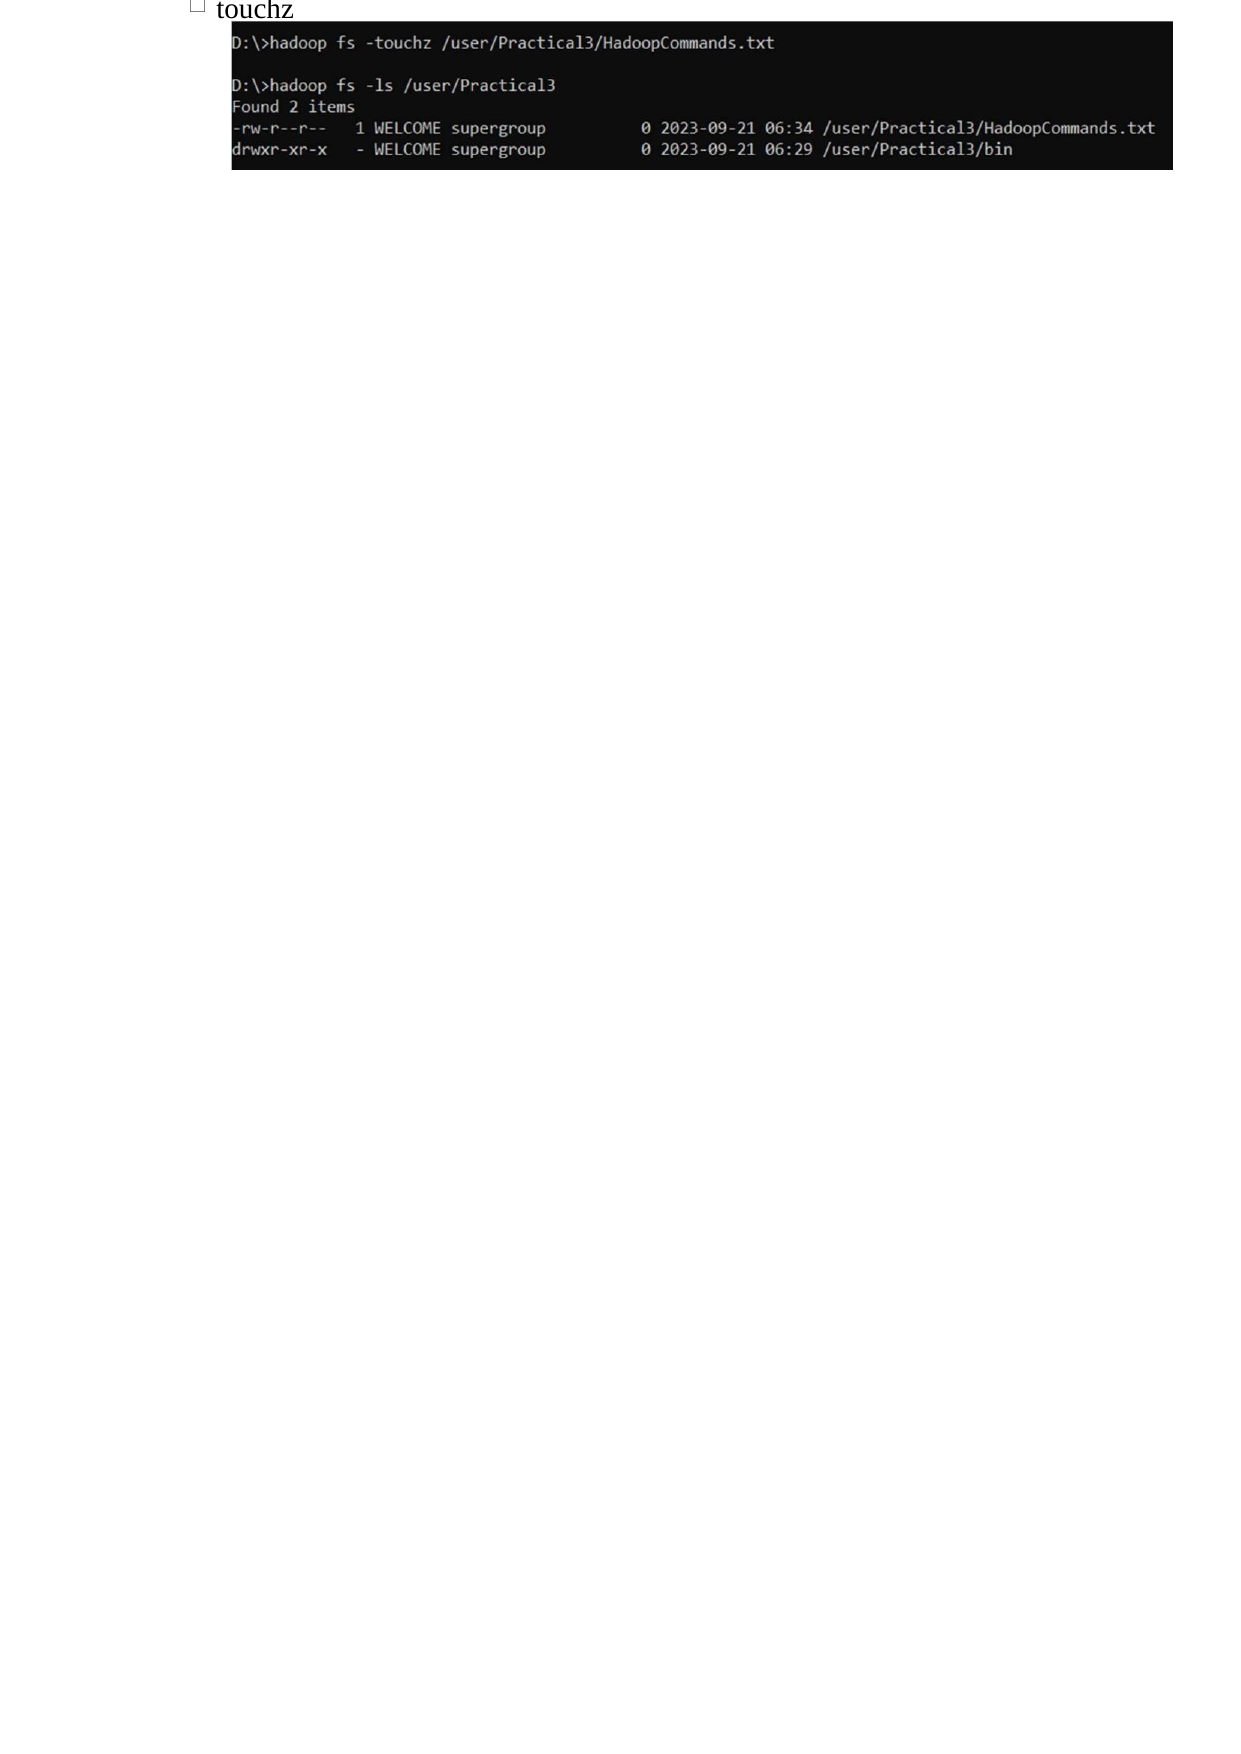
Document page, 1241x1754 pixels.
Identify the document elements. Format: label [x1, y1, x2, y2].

picture [228, 5, 232, 17]
picture [186, 0, 232, 19]
picture [231, 20, 1173, 170]
